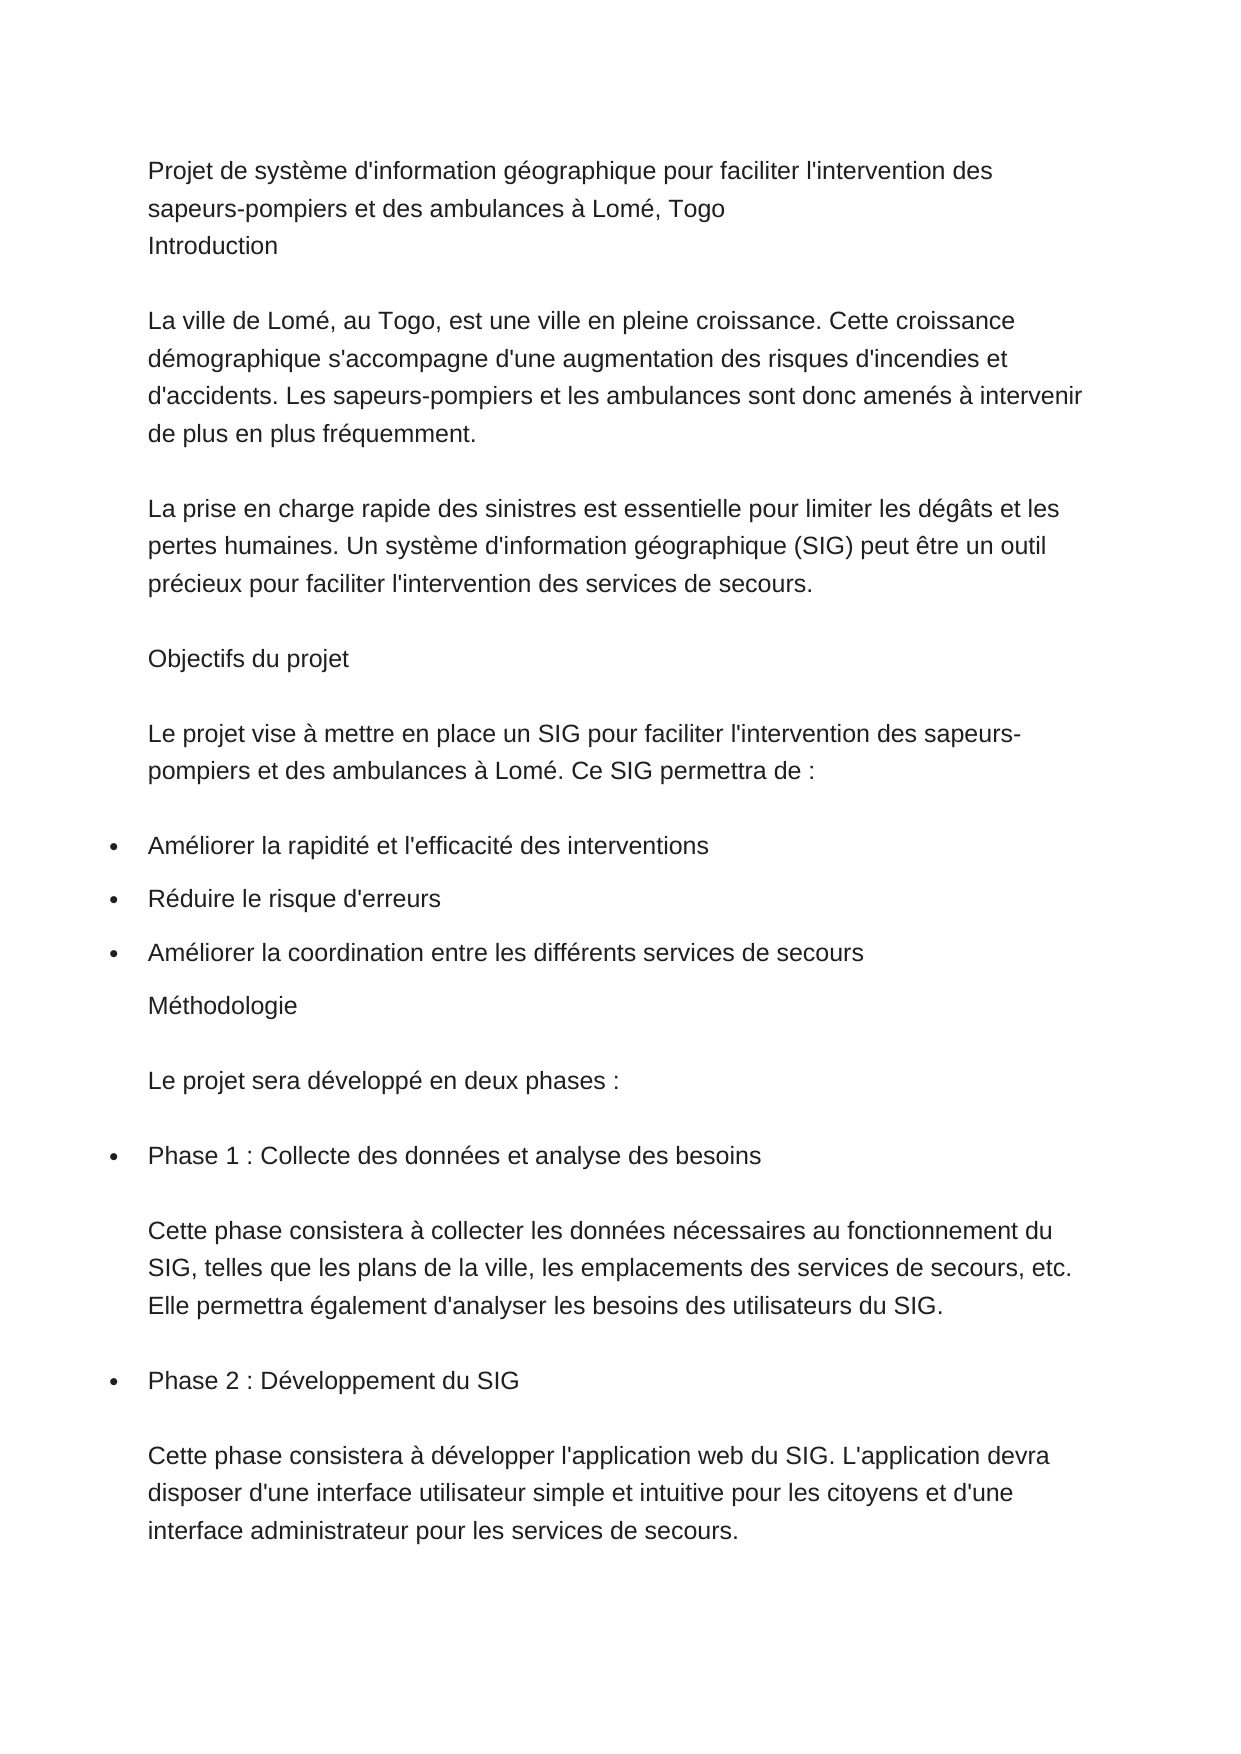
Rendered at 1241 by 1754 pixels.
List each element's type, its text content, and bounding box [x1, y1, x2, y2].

list Réduire le risque d'erreurs [110, 876, 1093, 913]
text La prise en charge rapide des sinistres est essentielle pour limiter les dégâts et les pertes humaines. Un système d'information géographique (SIG) peut être un outil précieux pour faciliter l'intervention des services de secours. [148, 485, 1093, 598]
text Le projet sera développé en deux phases : [148, 1057, 1093, 1094]
text Le projet vise à mettre en place un SIG pour faciliter l'intervention des sapeurs-pompiers et des ambulances à Lomé. Ce SIG permettra de : [148, 710, 1093, 785]
text Cette phase consistera à collecter les données nécessaires au fonctionnement du SIG, telles que les plans de la ville, les emplacements des services de secours, etc. Elle permettra également d'analyser les besoins des utilisateurs du SIG. [148, 1207, 1093, 1319]
text Méthodologie [148, 982, 1093, 1019]
text Introduction [148, 223, 1093, 260]
text Cette phase consistera à développer l'application web du SIG. L'application devra disposer d'une interface utilisateur simple et intuitive pour les citoyens et d'une interface administrateur pour les services de secours. [148, 1432, 1093, 1544]
list Améliorer la rapidité et l'efficacité des interventions [110, 823, 1093, 860]
text Projet de système d'information géographique pour faciliter l'intervention des sapeurs-pompiers et des ambulances à Lomé, Togo [148, 148, 1093, 223]
list Phase 2 : Développement du SIG [110, 1357, 1093, 1394]
text La ville de Lomé, au Togo, est une ville en pleine croissance. Cette croissance démographique s'accompagne d'une augmentation des risques d'incendies et d'accidents. Les sapeurs-pompiers et les ambulances sont donc amenés à intervenir de plus en plus fréquemment. [148, 298, 1093, 448]
list Phase 1 : Collecte des données et analyse des besoins [110, 1132, 1093, 1169]
list Améliorer la coordination entre les différents services de secours [110, 929, 1093, 966]
text Objectifs du projet [148, 635, 1093, 673]
